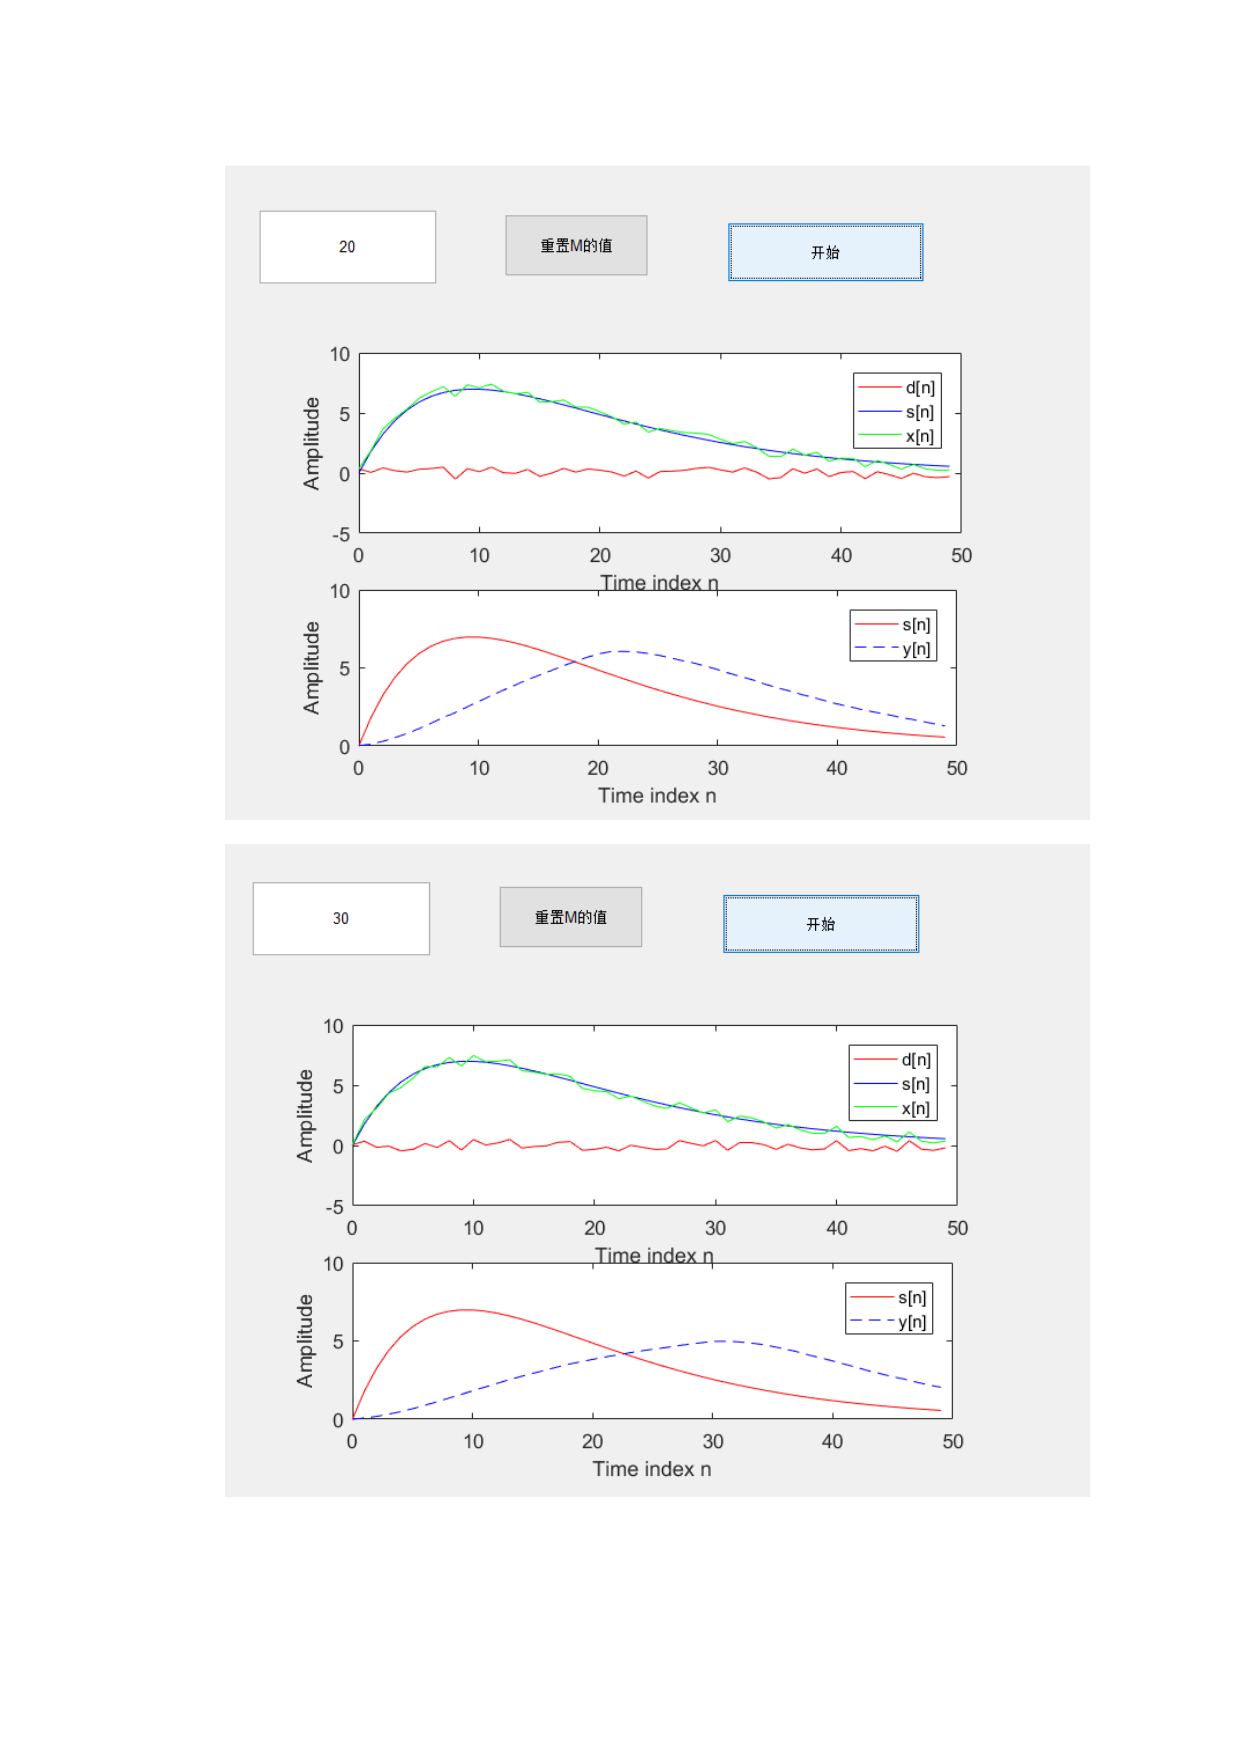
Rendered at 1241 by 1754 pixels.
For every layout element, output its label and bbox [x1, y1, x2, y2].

picture [225, 844, 1091, 1497]
picture [225, 162, 1091, 820]
